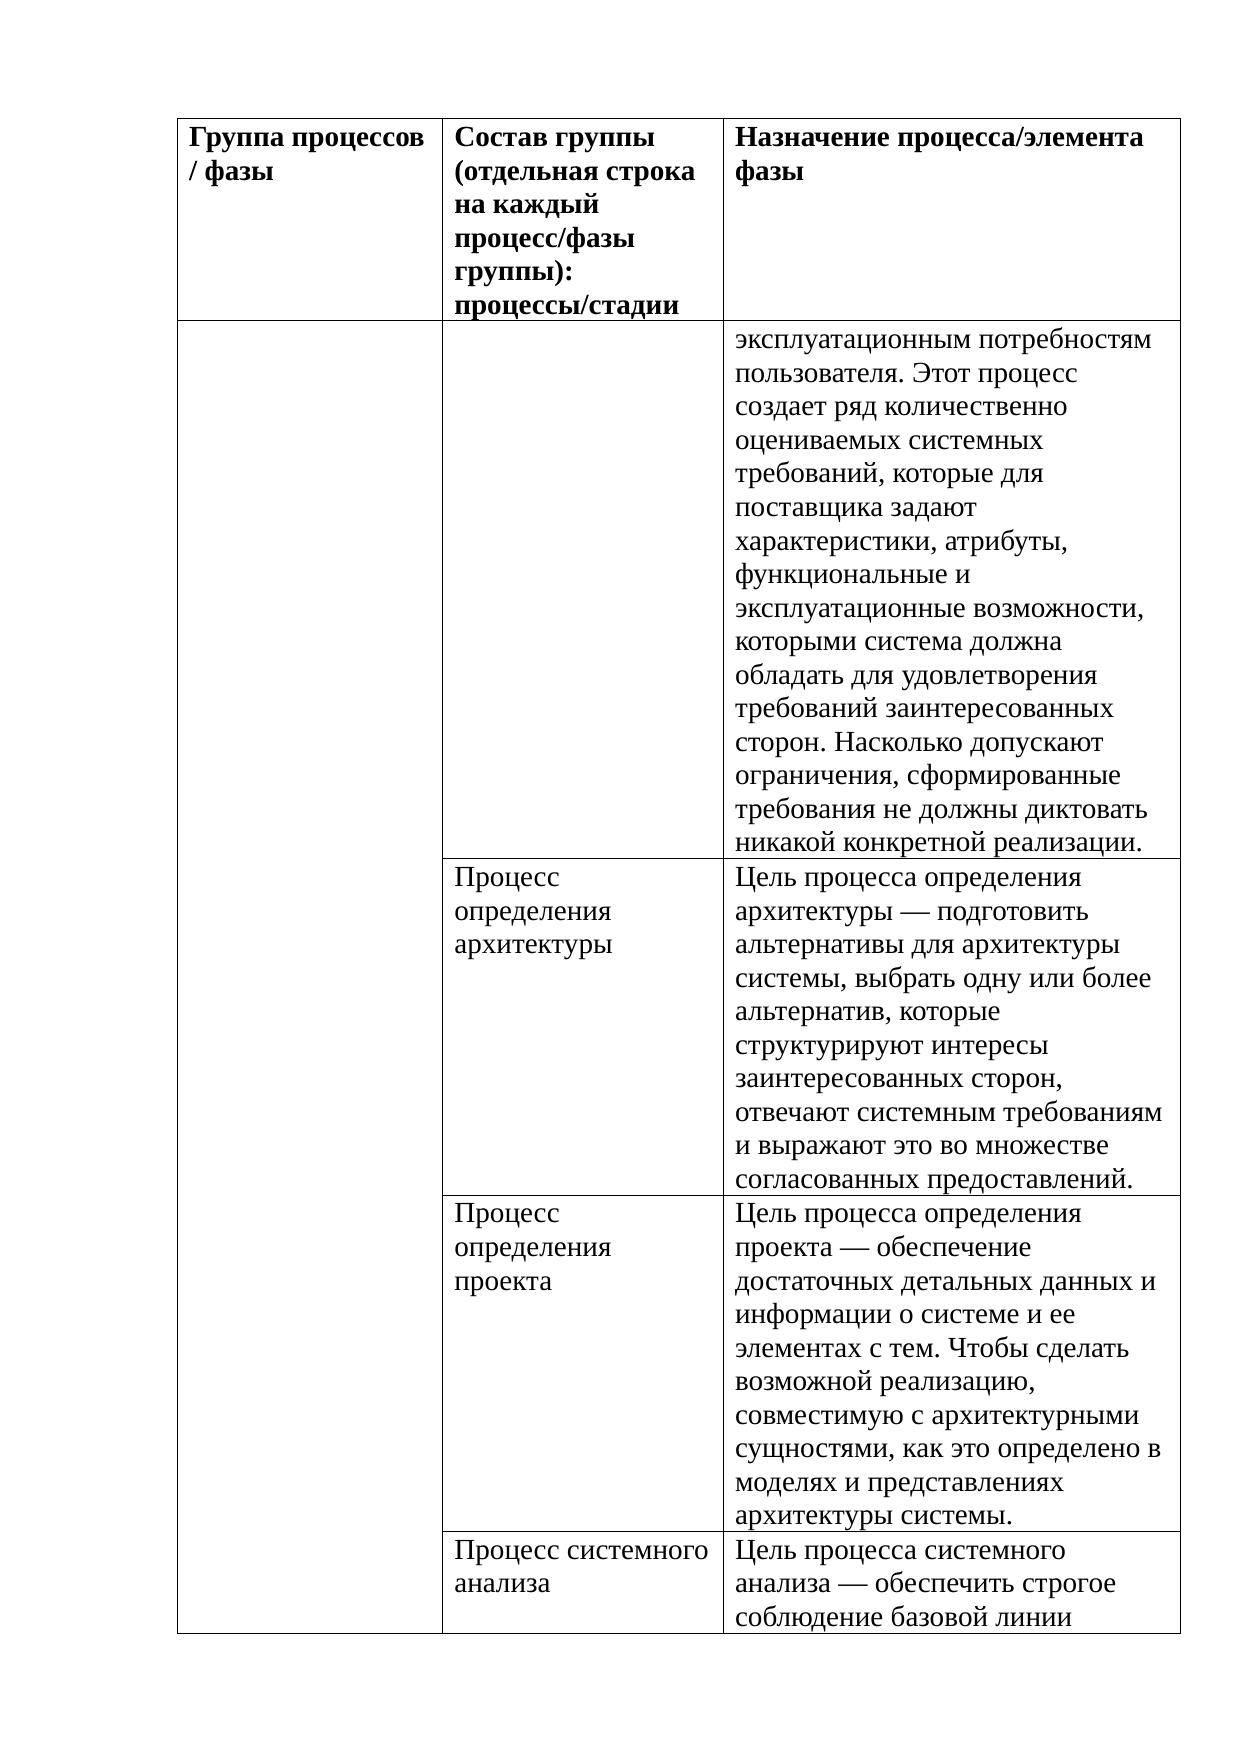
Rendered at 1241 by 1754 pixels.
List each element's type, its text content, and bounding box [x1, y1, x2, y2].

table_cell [724, 321, 1180, 858]
table_cell Цель процесса определения проекта — обеспечение достаточных детальных данных и информации о системе и ее элементах с тем. Чтобы сделать возможной реализацию, совместимую с архитектурными сущностями, как это определено в моделях и представлениях архитектуры системы. [724, 1196, 1180, 1531]
table_cell Процесс определения проекта [443, 1196, 723, 1531]
table_header Состав группы (отдельная строка на каждый процесс/фазы группы): процессы/стадии [443, 119, 723, 320]
table_cell Цель процесса определения архитектуры — подготовить альтернативы для архитектуры системы, выбрать одну или более альтернатив, которые структурируют интересы заинтересованных сторон, отвечают системным требованиям и выражают это во множестве согласованных предоставлений. [724, 859, 1180, 1194]
table_header Назначение процесса/элемента фазы [724, 119, 1180, 320]
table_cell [724, 1532, 1180, 1633]
table_cell Процесс системного анализа [443, 1532, 723, 1633]
table_header Группа процессов / фазы [178, 119, 442, 320]
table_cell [443, 321, 723, 858]
table_cell Процесс определения архитектуры [443, 859, 723, 1194]
